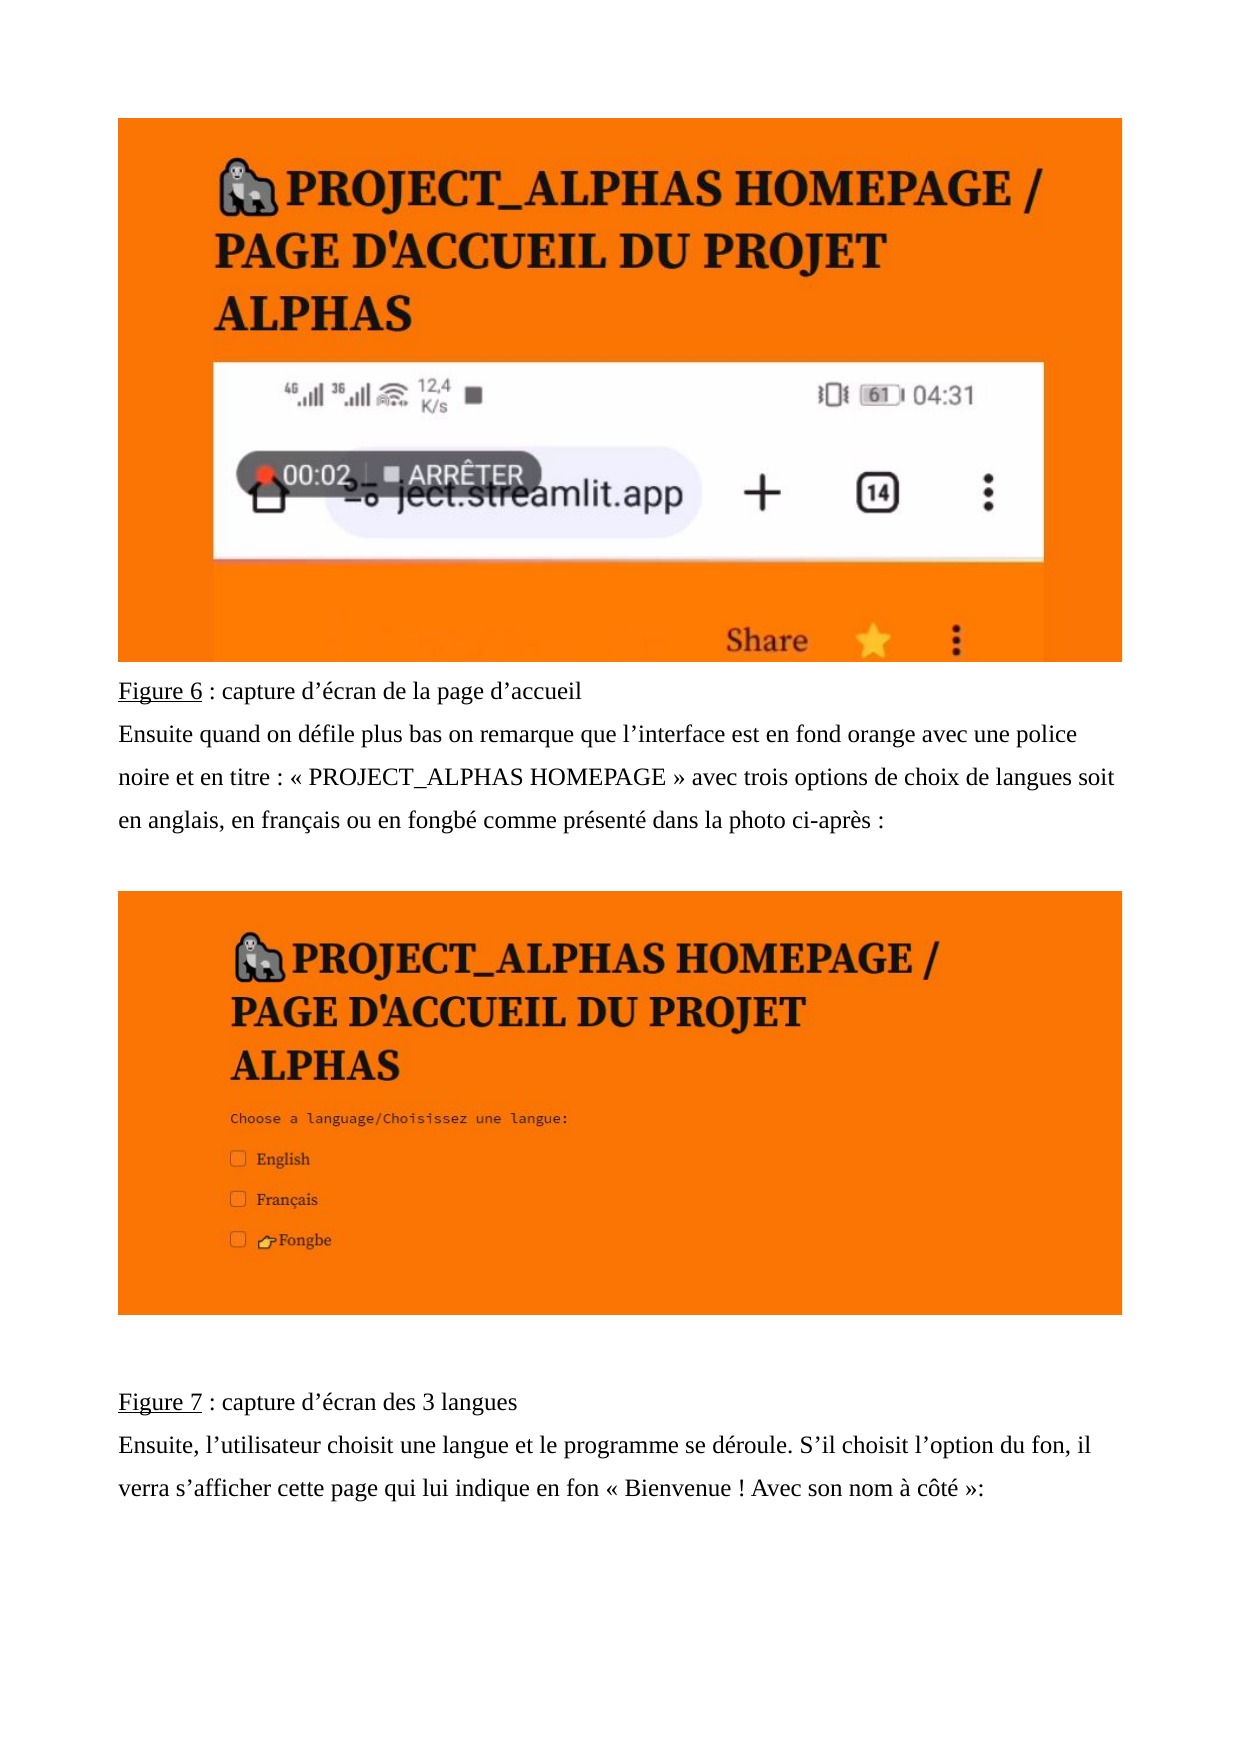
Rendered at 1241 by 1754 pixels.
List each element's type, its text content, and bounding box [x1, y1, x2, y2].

picture [118, 118, 1123, 662]
picture [118, 891, 1123, 1315]
text Figure 6 : capture d’écran de la page d’accueil [118, 662, 1122, 704]
text Ensuite, l’utilisateur choisit une langue et le programme se déroule. S’il choisit l’option du fon, il verra s’afficher cette page qui lui indique en fon « Bienvenue ! Avec son nom à côté »: [118, 1430, 1122, 1502]
text Ensuite quand on défile plus bas on remarque que l’interface est en fond orange avec une police noire et en titre : « PROJECT_ALPHAS HOMEPAGE » avec trois options de choix de langues soit en anglais, en français ou en fongbé comme présenté dans la photo ci-après : [118, 719, 1122, 834]
text Figure 7 : capture d’écran des 3 langues [118, 1387, 1122, 1415]
